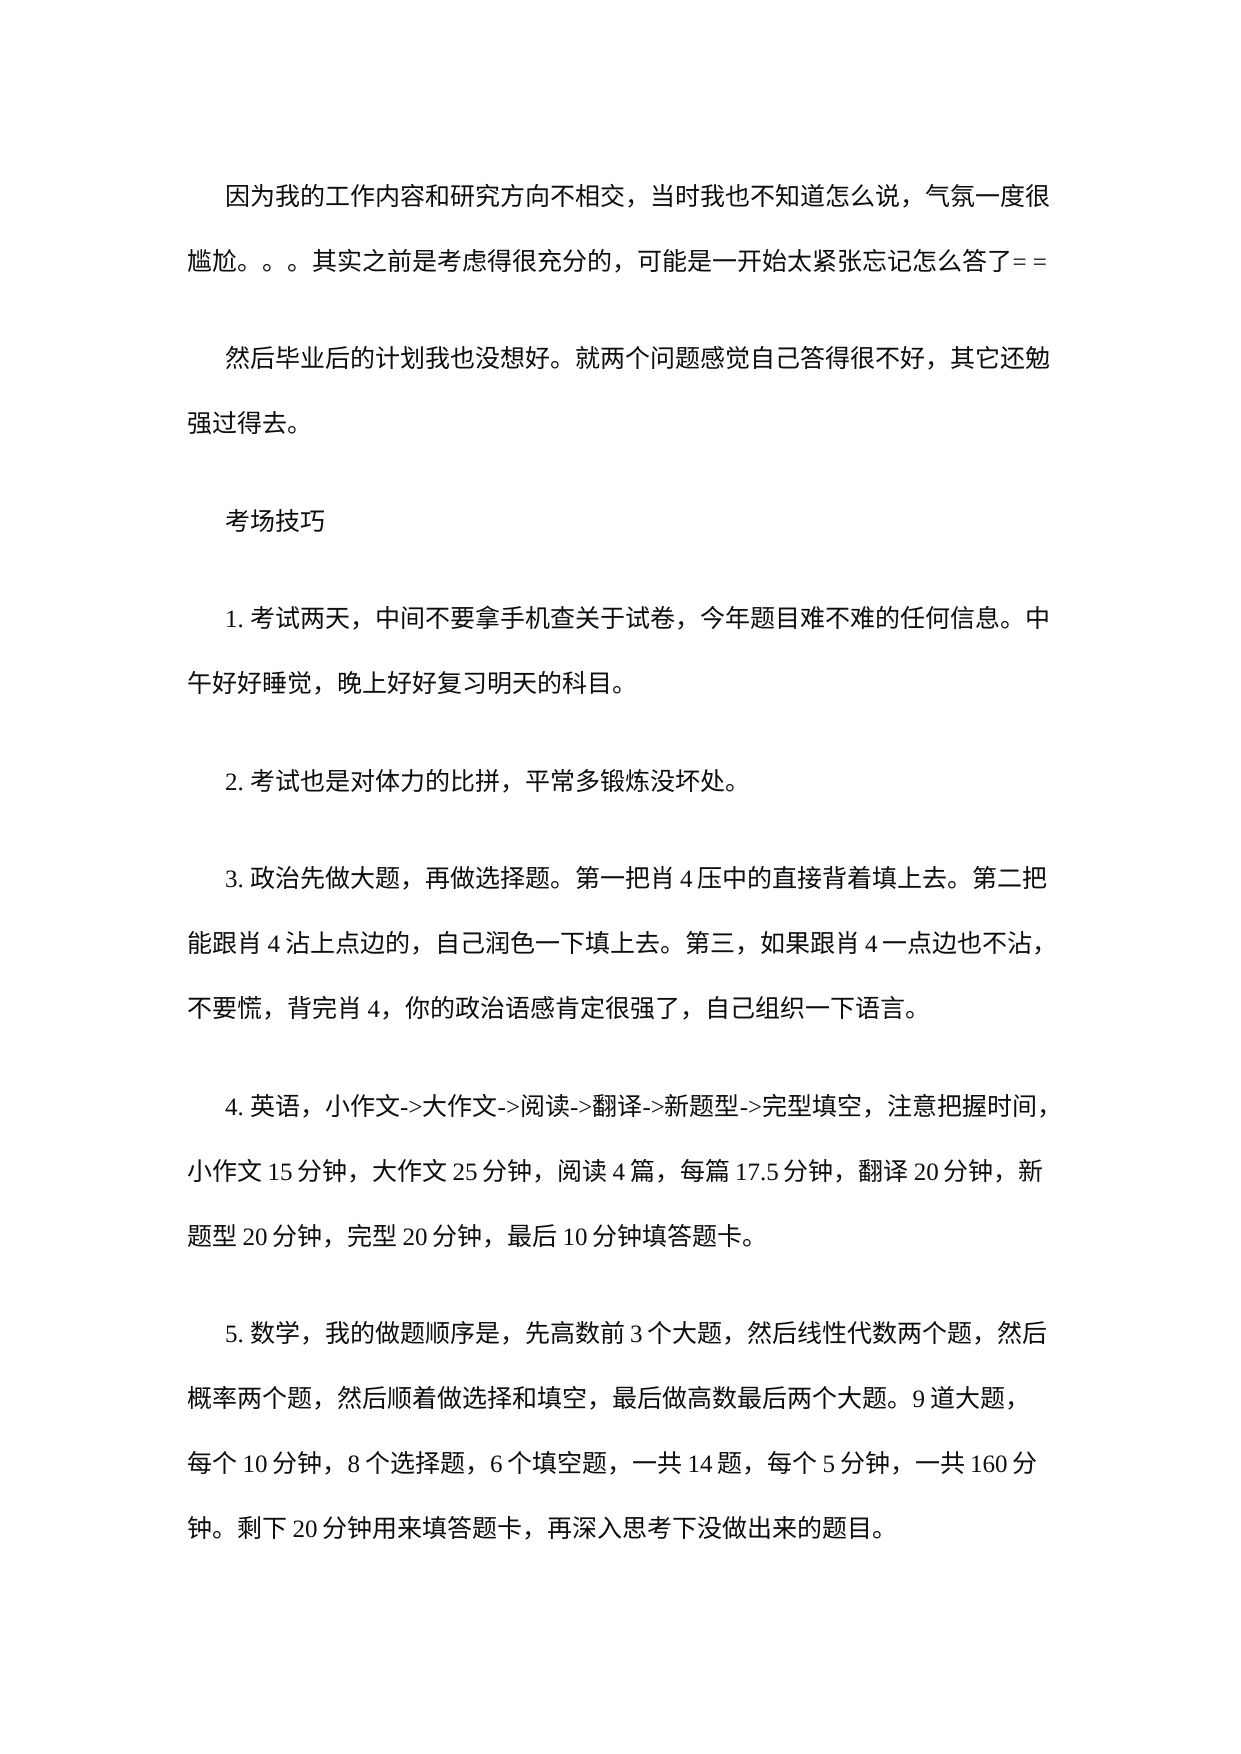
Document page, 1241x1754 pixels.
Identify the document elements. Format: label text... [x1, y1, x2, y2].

text 考场技巧 [187, 487, 1053, 552]
text 3. 政治先做大题，再做选择题。第一把肖4压中的直接背着填上去。第二把能跟肖4沾上点边的，自己润色一下填上去。第三，如果跟肖4一点边也不沾，不要慌，背完肖4，你的政治语感肯定很强了，自己组织一下语言。 [187, 844, 1053, 1039]
text 5. 数学，我的做题顺序是，先高数前3个大题，然后线性代数两个题，然后概率两个题，然后顺着做选择和填空，最后做高数最后两个大题。9道大题，每个10分钟，8个选择题，6个填空题，一共14题，每个5分钟，一共160分钟。剩下20分钟用来填答题卡，再深入思考下没做出来的题目。 [187, 1299, 1053, 1559]
text 因为我的工作内容和研究方向不相交，当时我也不知道怎么说，气氛一度很尴尬。。。其实之前是考虑得很充分的，可能是一开始太紧张忘记怎么答了= = [187, 162, 1053, 292]
text 1. 考试两天，中间不要拿手机查关于试卷，今年题目难不难的任何信息。中午好好睡觉，晚上好好复习明天的科目。 [187, 584, 1053, 714]
text 4. 英语，小作文->大作文->阅读->翻译->新题型->完型填空，注意把握时间，小作文15分钟，大作文25分钟，阅读4篇，每篇17.5分钟，翻译20分钟，新题型20分钟，完型20分钟，最后10分钟填答题卡。 [187, 1072, 1053, 1267]
text 然后毕业后的计划我也没想好。就两个问题感觉自己答得很不好，其它还勉强过得去。 [187, 324, 1053, 454]
text 2. 考试也是对体力的比拼，平常多锻炼没坏处。 [187, 747, 1053, 812]
